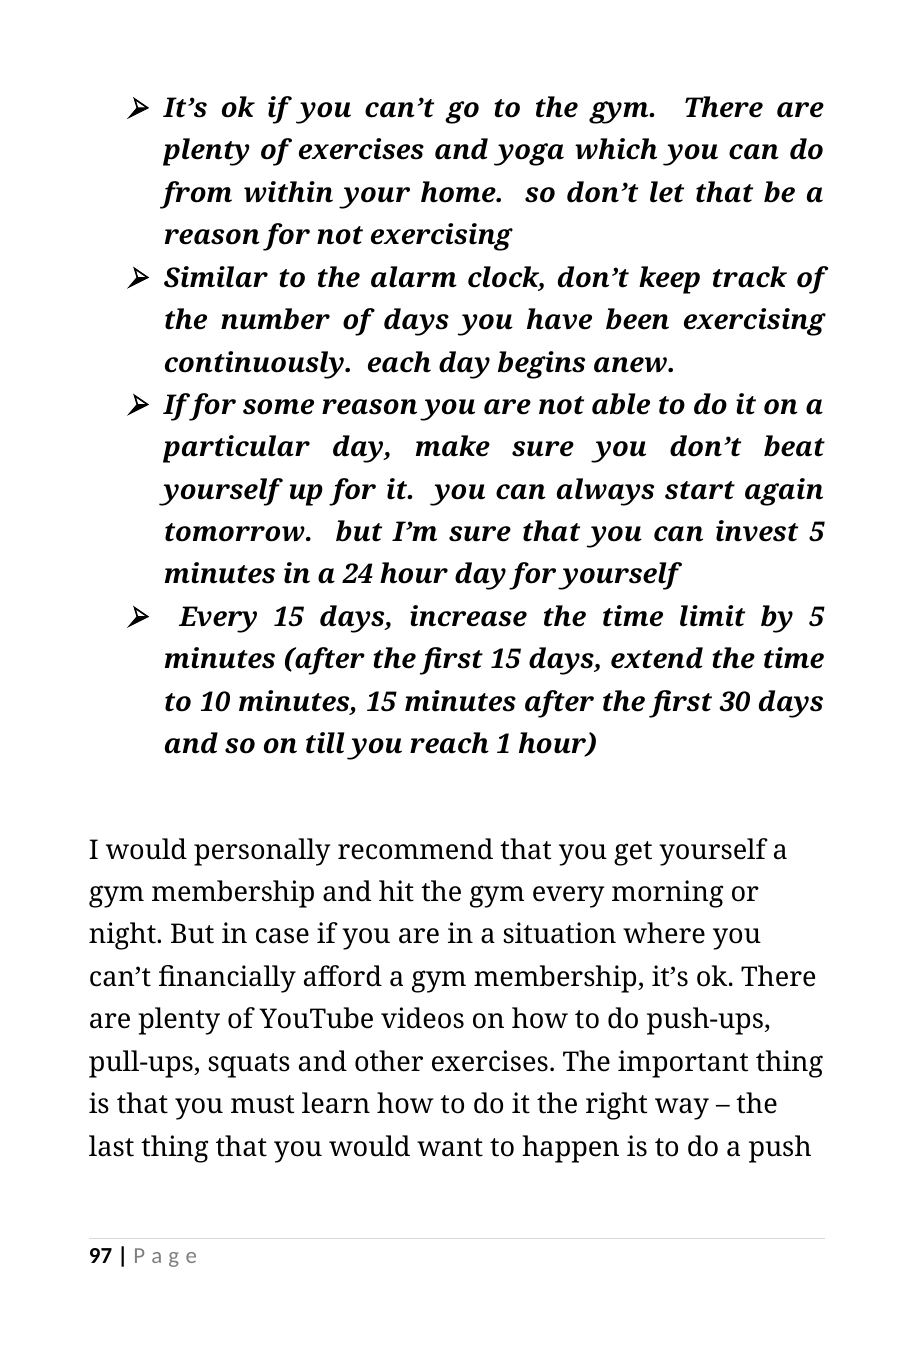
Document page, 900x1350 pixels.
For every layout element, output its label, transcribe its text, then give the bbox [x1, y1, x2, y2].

list If for some reason you are not able to do it on a particular day, make sure you don’t beat yourself up for it. you can always start again tomorrow. but I’m sure that you can invest 5 minutes in a 24 hour day for yourself [126, 385, 825, 592]
list Similar to the alarm clock, don’t keep track of the number of days you have been exercising continuously. each day begins anew. [126, 258, 825, 380]
list It’s ok if you can’t go to the gym. There are plenty of exercises and yoga which you can do from within your home. so don’t let that be a reason for not exercising [126, 89, 825, 253]
list Every 15 days, increase the time limit by 5 minutes (after the first 15 days, extend the time to 10 minutes, 15 minutes after the first 30 days and so on till you reach 1 hour) [126, 597, 825, 761]
